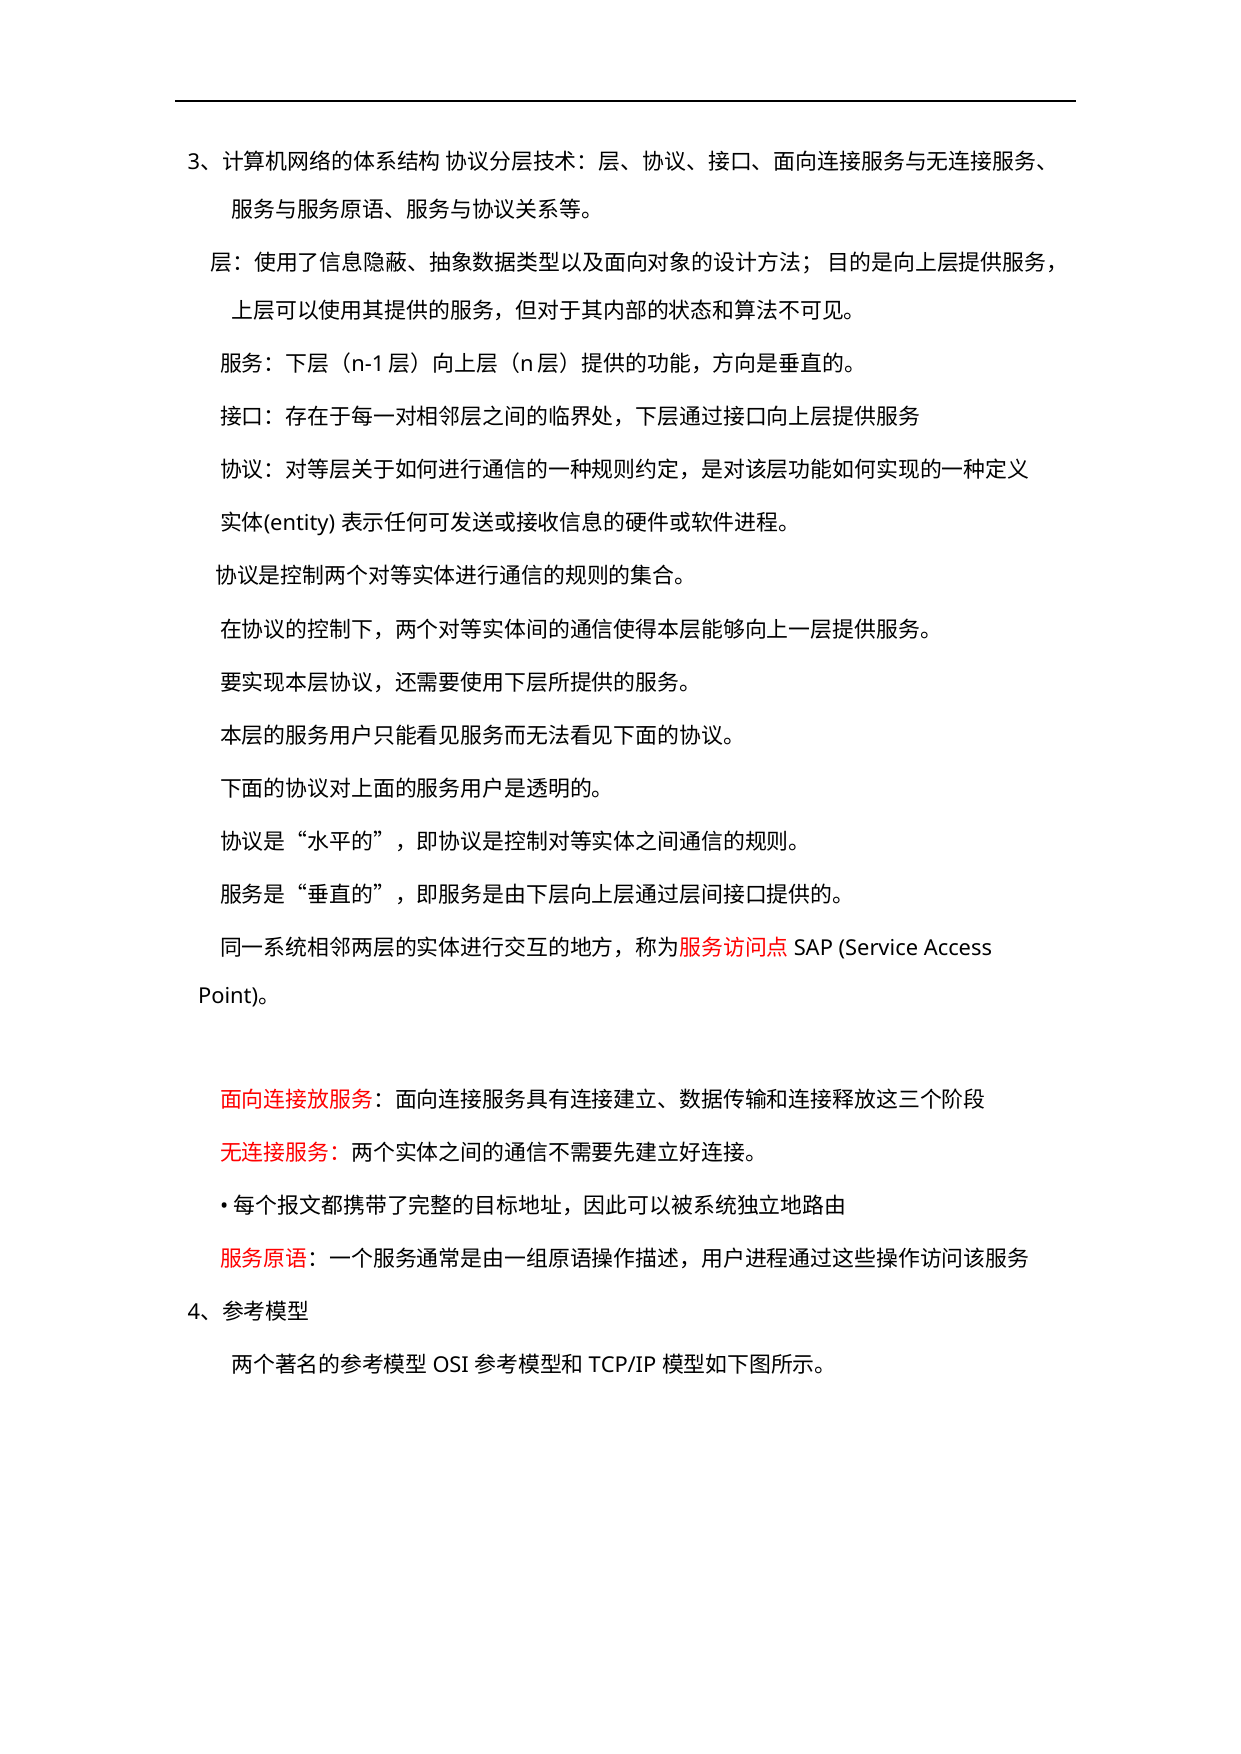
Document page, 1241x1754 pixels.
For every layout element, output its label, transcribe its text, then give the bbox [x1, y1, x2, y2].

text 4、参考模型 [187, 1294, 1076, 1326]
text 下面的协议对上面的服务用户是透明的。 [198, 771, 1076, 803]
text 协议是控制两个对等实体进行通信的规则的集合。 [187, 558, 1076, 590]
text 要实现本层协议，还需要使用下层所提供的服务。 [198, 665, 1076, 696]
text 层：使用了信息隐蔽、抽象数据类型以及面向对象的设计方法； 目的是向上层提供服务，上层可以使用其提供的服务，但对于其内部的状态和算法不可见。 [187, 245, 1076, 324]
text • 每个报文都携带了完整的目标地址，因此可以被系统独立地路由 [198, 1188, 1076, 1220]
text 无连接服务：两个实体之间的通信不需要先建立好连接。 [198, 1135, 1076, 1166]
text 实体(entity) 表示任何可发送或接收信息的硬件或软件进程。 [198, 505, 1076, 537]
text 两个著名的参考模型 OSI 参考模型和 TCP/IP 模型如下图所示。 [231, 1347, 1076, 1379]
text 协议：对等层关于如何进行通信的一种规则约定，是对该层功能如何实现的一种定义 [198, 452, 1076, 484]
text 服务原语：一个服务通常是由一组原语操作描述，用户进程通过这些操作访问该服务 [198, 1241, 1076, 1273]
text 在协议的控制下，两个对等实体间的通信使得本层能够向上一层提供服务。 [198, 612, 1076, 643]
text 服务是“垂直的”，即服务是由下层向上层通过层间接口提供的。 [198, 877, 1076, 909]
text 3、计算机网络的体系结构 协议分层技术：层、协议、接口、面向连接服务与无连接服务、服务与服务原语、服务与协议关系等。 [187, 144, 1076, 223]
text 同一系统相邻两层的实体进行交互的地方，称为服务访问点 SAP (Service Access Point)。 [198, 930, 1076, 1010]
text 服务：下层（n-1层）向上层（n层）提供的功能，方向是垂直的。 [198, 346, 1076, 377]
text 协议是“水平的”，即协议是控制对等实体之间通信的规则。 [198, 824, 1076, 856]
text 本层的服务用户只能看见服务而无法看见下面的协议。 [198, 718, 1076, 749]
text 面向连接放服务：面向连接服务具有连接建立、数据传输和连接释放这三个阶段 [198, 1082, 1076, 1113]
text 接口：存在于每一对相邻层之间的临界处，下层通过接口向上层提供服务 [198, 399, 1076, 431]
